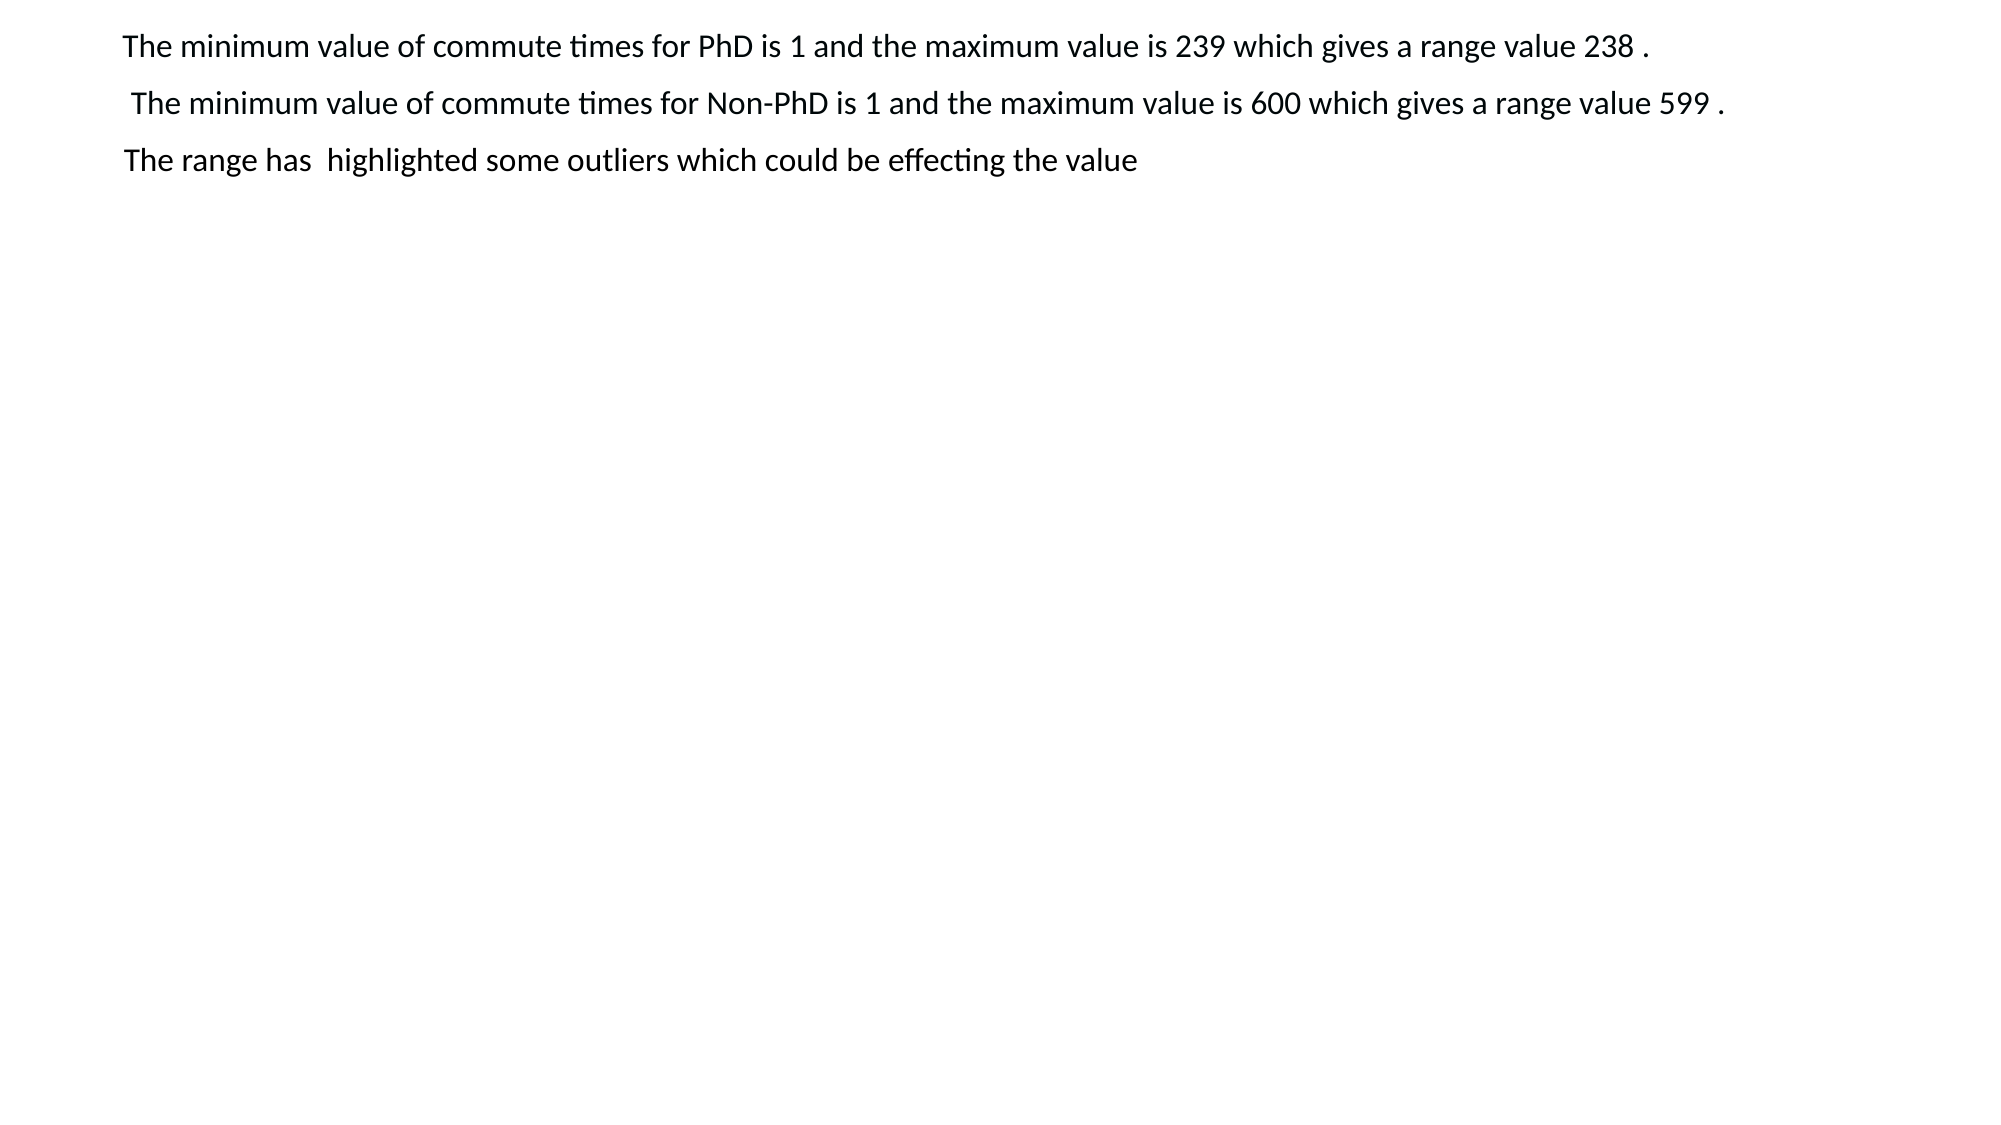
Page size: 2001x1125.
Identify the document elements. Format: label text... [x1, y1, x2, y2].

text The minimum value of commute times for PhD is 1 and the maximum value is 239 which gives a range value 238 . [122, 28, 1838, 65]
text The range has highlighted some outliers which could be effecting the value [123, 142, 1815, 179]
text The minimum value of commute times for Non-PhD is 1 and the maximum value is 600 which gives a range value 599 . [122, 85, 1838, 121]
